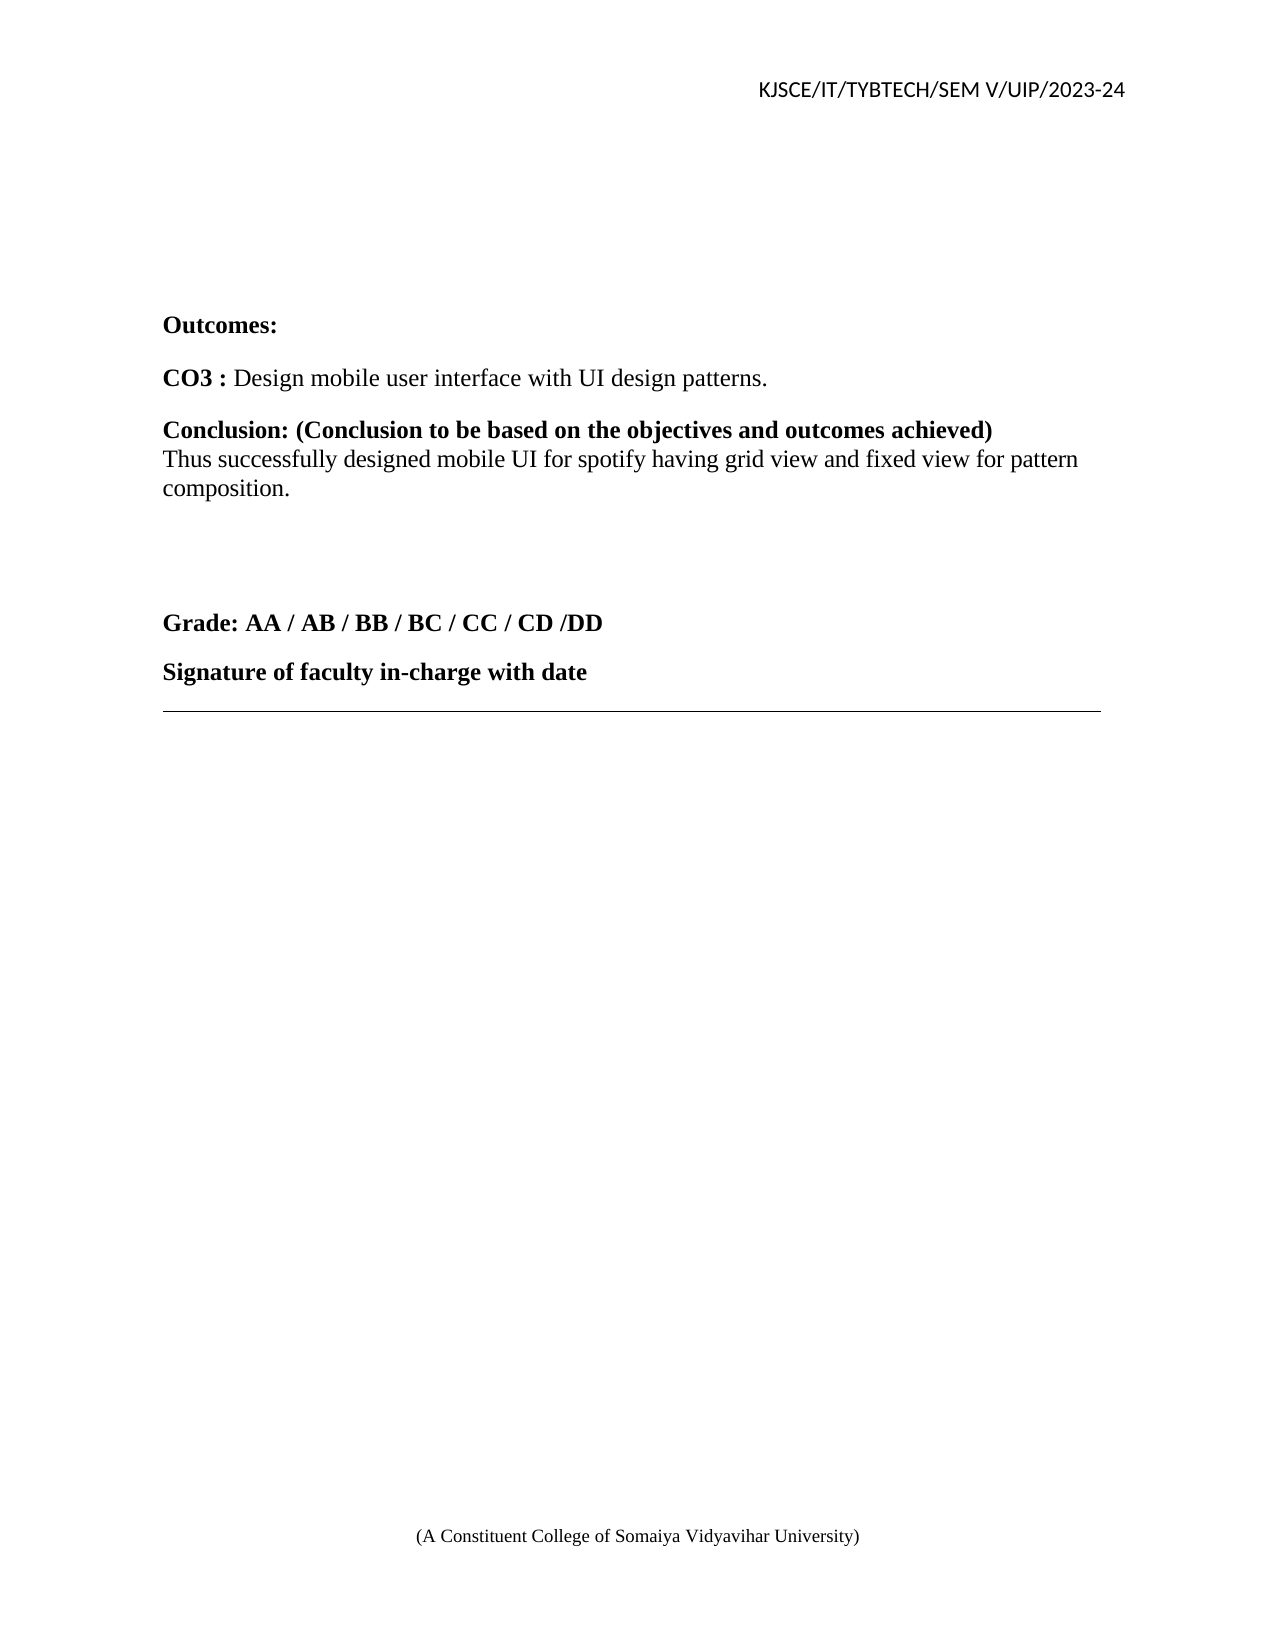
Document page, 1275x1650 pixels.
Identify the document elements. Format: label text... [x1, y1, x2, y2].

text Outcomes: [162, 311, 1119, 339]
text Grade: AA / AB / BB / BC / CC / CD /DD Signature of faculty in-charge with date [162, 608, 702, 686]
text CO3 : Design mobile user interface with UI design patterns. [162, 363, 1119, 392]
text Thus successfully designed mobile UI for spotify having grid view and fixed view for pattern composition. [162, 444, 1119, 502]
subtitle Conclusion: (Conclusion to be based on the objectives and outcomes achieved) [162, 416, 1119, 444]
